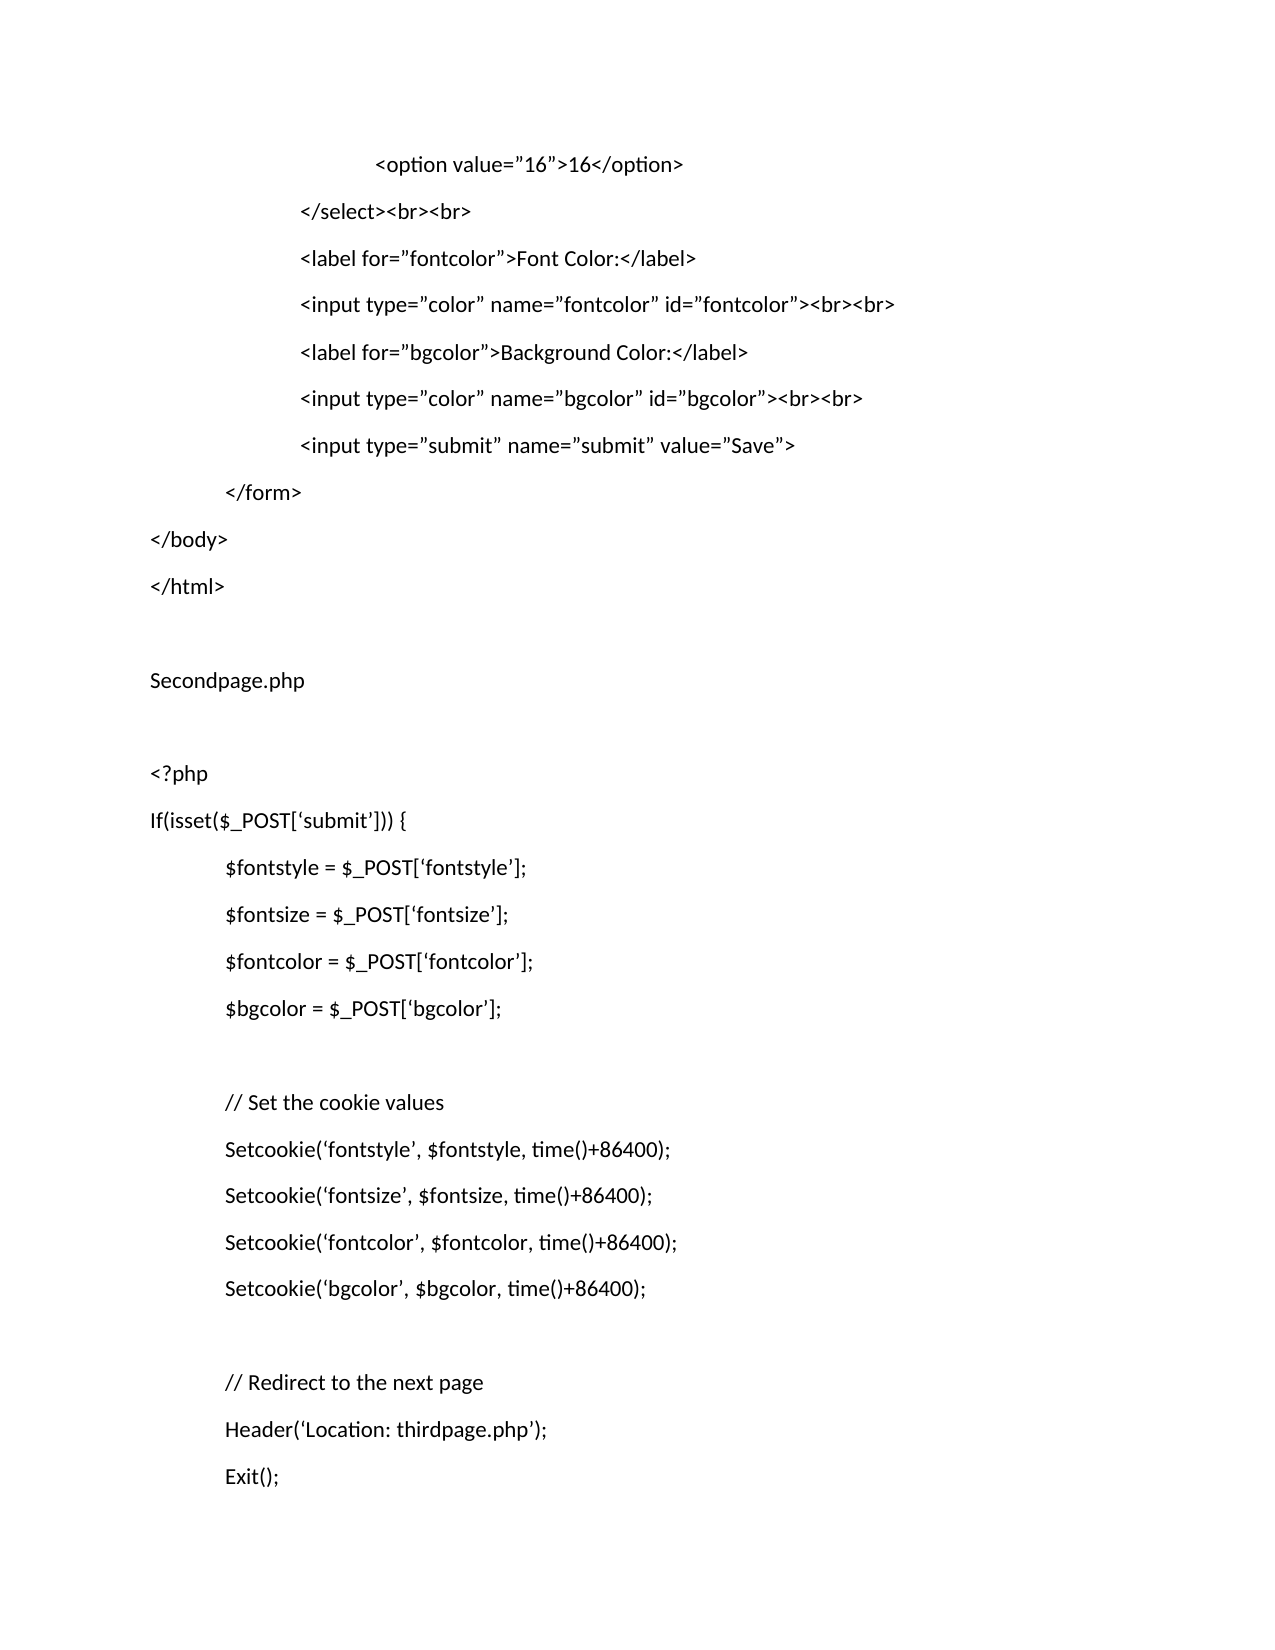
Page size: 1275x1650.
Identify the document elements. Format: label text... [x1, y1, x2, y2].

text Header(‘Location: thirdpage.php’); [225, 1415, 1137, 1443]
text If(isset($_POST[‘submit’])) { [150, 807, 1137, 835]
text <label for=”fontcolor”>Font Color:</label> [300, 244, 1137, 272]
text <?php [150, 759, 1137, 788]
text $bgcolor = $_POST[‘bgcolor’]; [225, 994, 1137, 1022]
text // Set the cookie values [225, 1088, 1137, 1116]
text $fontstyle = $_POST[‘fontstyle’]; [225, 853, 1137, 881]
text $fontcolor = $_POST[‘fontcolor’]; [225, 947, 1137, 975]
text <option value=”16”>16</option> [375, 150, 1137, 178]
text </html> [150, 572, 1137, 600]
text Secondpage.php [150, 666, 1137, 694]
text <input type=”color” name=”fontcolor” id=”fontcolor”><br><br> [300, 291, 1137, 319]
text </body> [150, 525, 1137, 553]
text <label for=”bgcolor”>Background Color:</label> [300, 338, 1137, 366]
text Exit(); [225, 1462, 1137, 1490]
text Setcookie(‘fontstyle’, $fontstyle, time()+86400); Setcookie(‘fontsize’, $fontsize, time()+86400); Setcookie(‘fontcolor’, $fontcolor, time()+86400); Setcookie(‘bgcolor’, $bgcolor, time()+86400); [225, 1135, 680, 1302]
text </select><br><br> [300, 197, 1137, 225]
text </form> [225, 478, 1137, 506]
text $fontsize = $_POST[‘fontsize’]; [225, 901, 1137, 928]
text // Redirect to the next page [225, 1368, 1137, 1396]
text <input type=”submit” name=”submit” value=”Save”> [300, 431, 1137, 459]
text <input type=”color” name=”bgcolor” id=”bgcolor”><br><br> [300, 384, 1137, 412]
